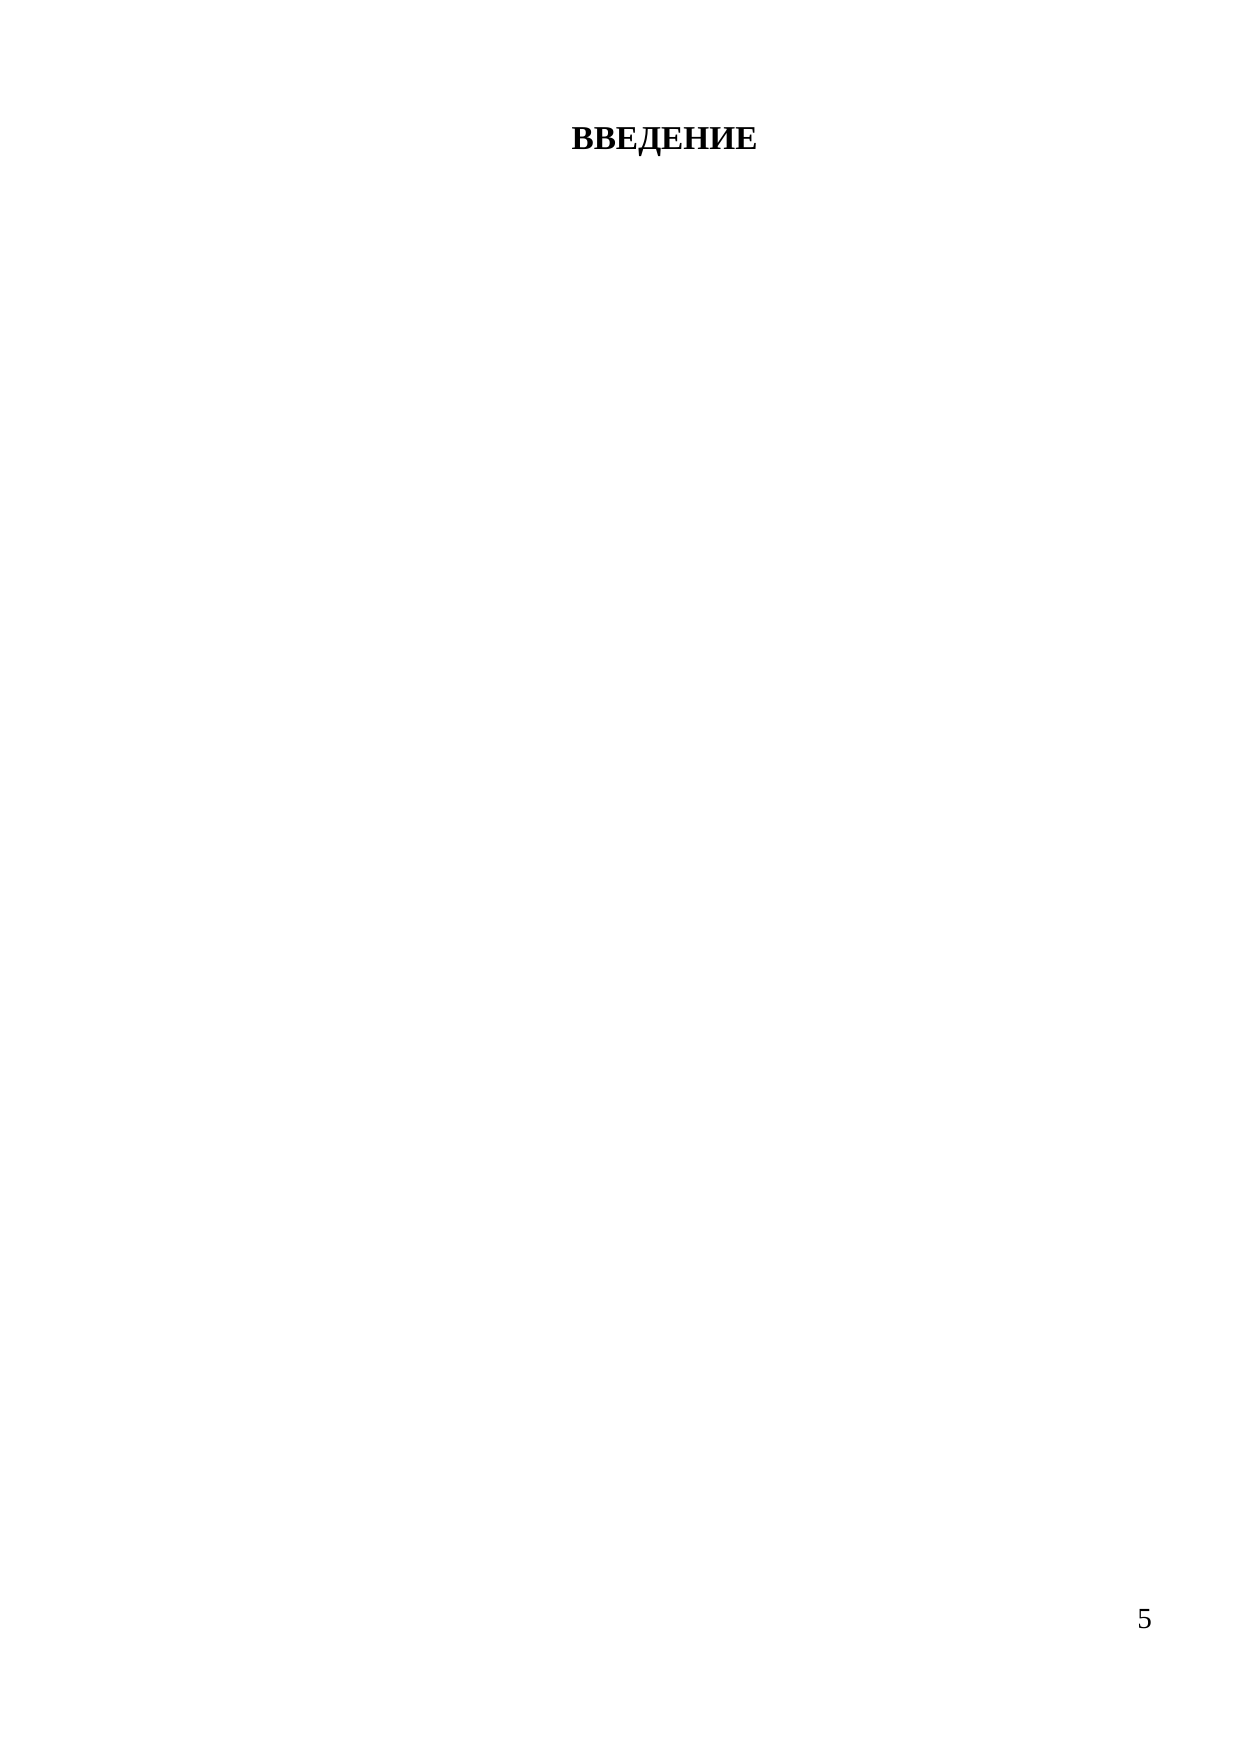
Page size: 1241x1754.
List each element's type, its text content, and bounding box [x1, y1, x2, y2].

text ВВЕДЕНИЕ [177, 118, 1152, 156]
